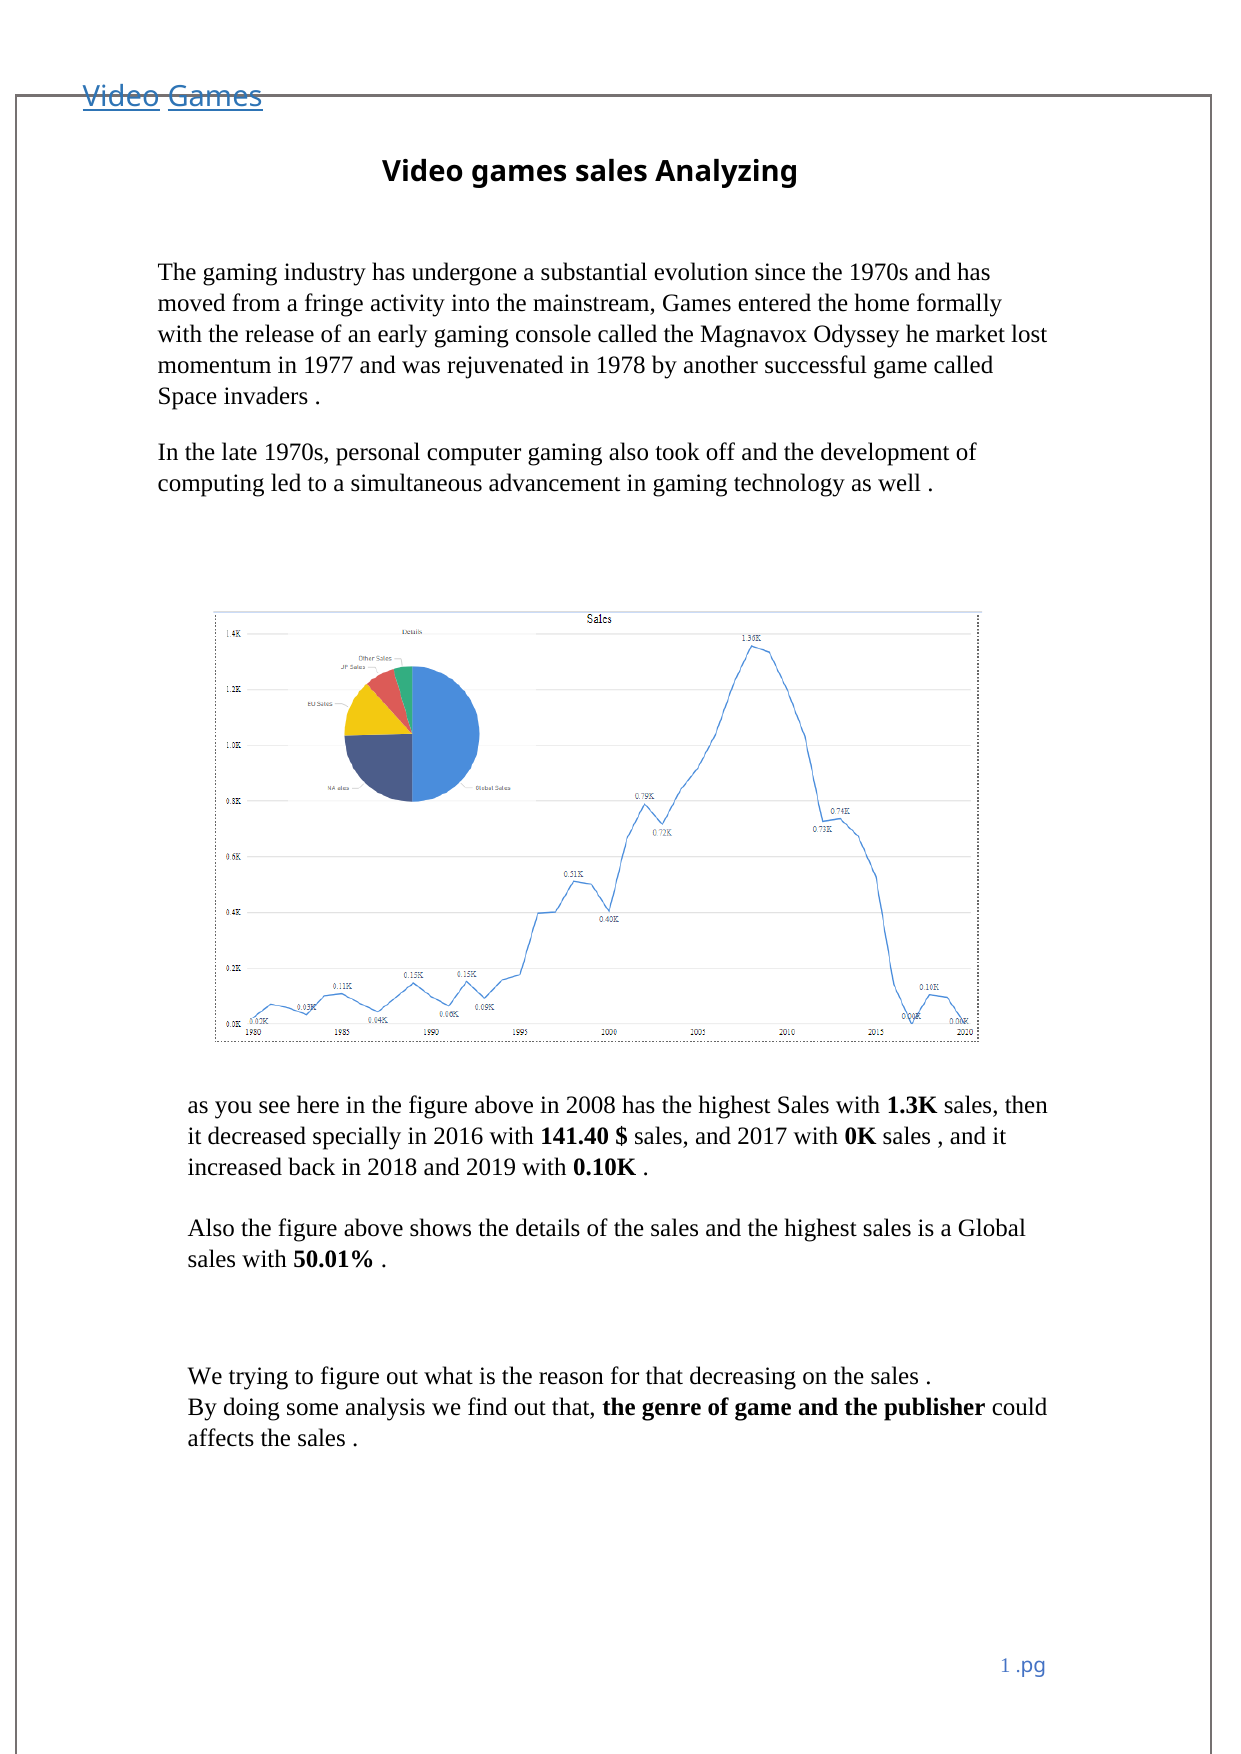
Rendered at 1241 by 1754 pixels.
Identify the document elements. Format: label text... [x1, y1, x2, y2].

text By doing some analysis we find out that, the genre of game and the publisher could affects the sales . [187, 1392, 1053, 1452]
picture [213, 611, 983, 1043]
text Video games sales Analyzing [127, 150, 1053, 190]
text We trying to figure out what is the reason for that decreasing on the sales . [187, 1361, 1053, 1390]
text In the late 1970s, personal computer gaming also took off and the development of computing led to a simultaneous advancement in gaming technology as well . [157, 437, 1053, 497]
text Also the figure above shows the details of the sales and the highest sales is a Global sales with 50.01% . [187, 1213, 1053, 1273]
text as you see here in the figure above in 2008 has the highest Sales with 1.3K sales, then it decreased specially in 2016 with 141.40 $ sales, and 2017 with 0K sales , and it increased back in 2018 and 2019 with 0.10K . [187, 1090, 1053, 1181]
text The gaming industry has undergone a substantial evolution since the 1970s and has moved from a fringe activity into the mainstream, Games entered the home formally with the release of an early gaming console called the Magnavox Odyssey he market lost momentum in 1977 and was rejuvenated in 1978 by another successful game called Space invaders . [157, 257, 1053, 410]
